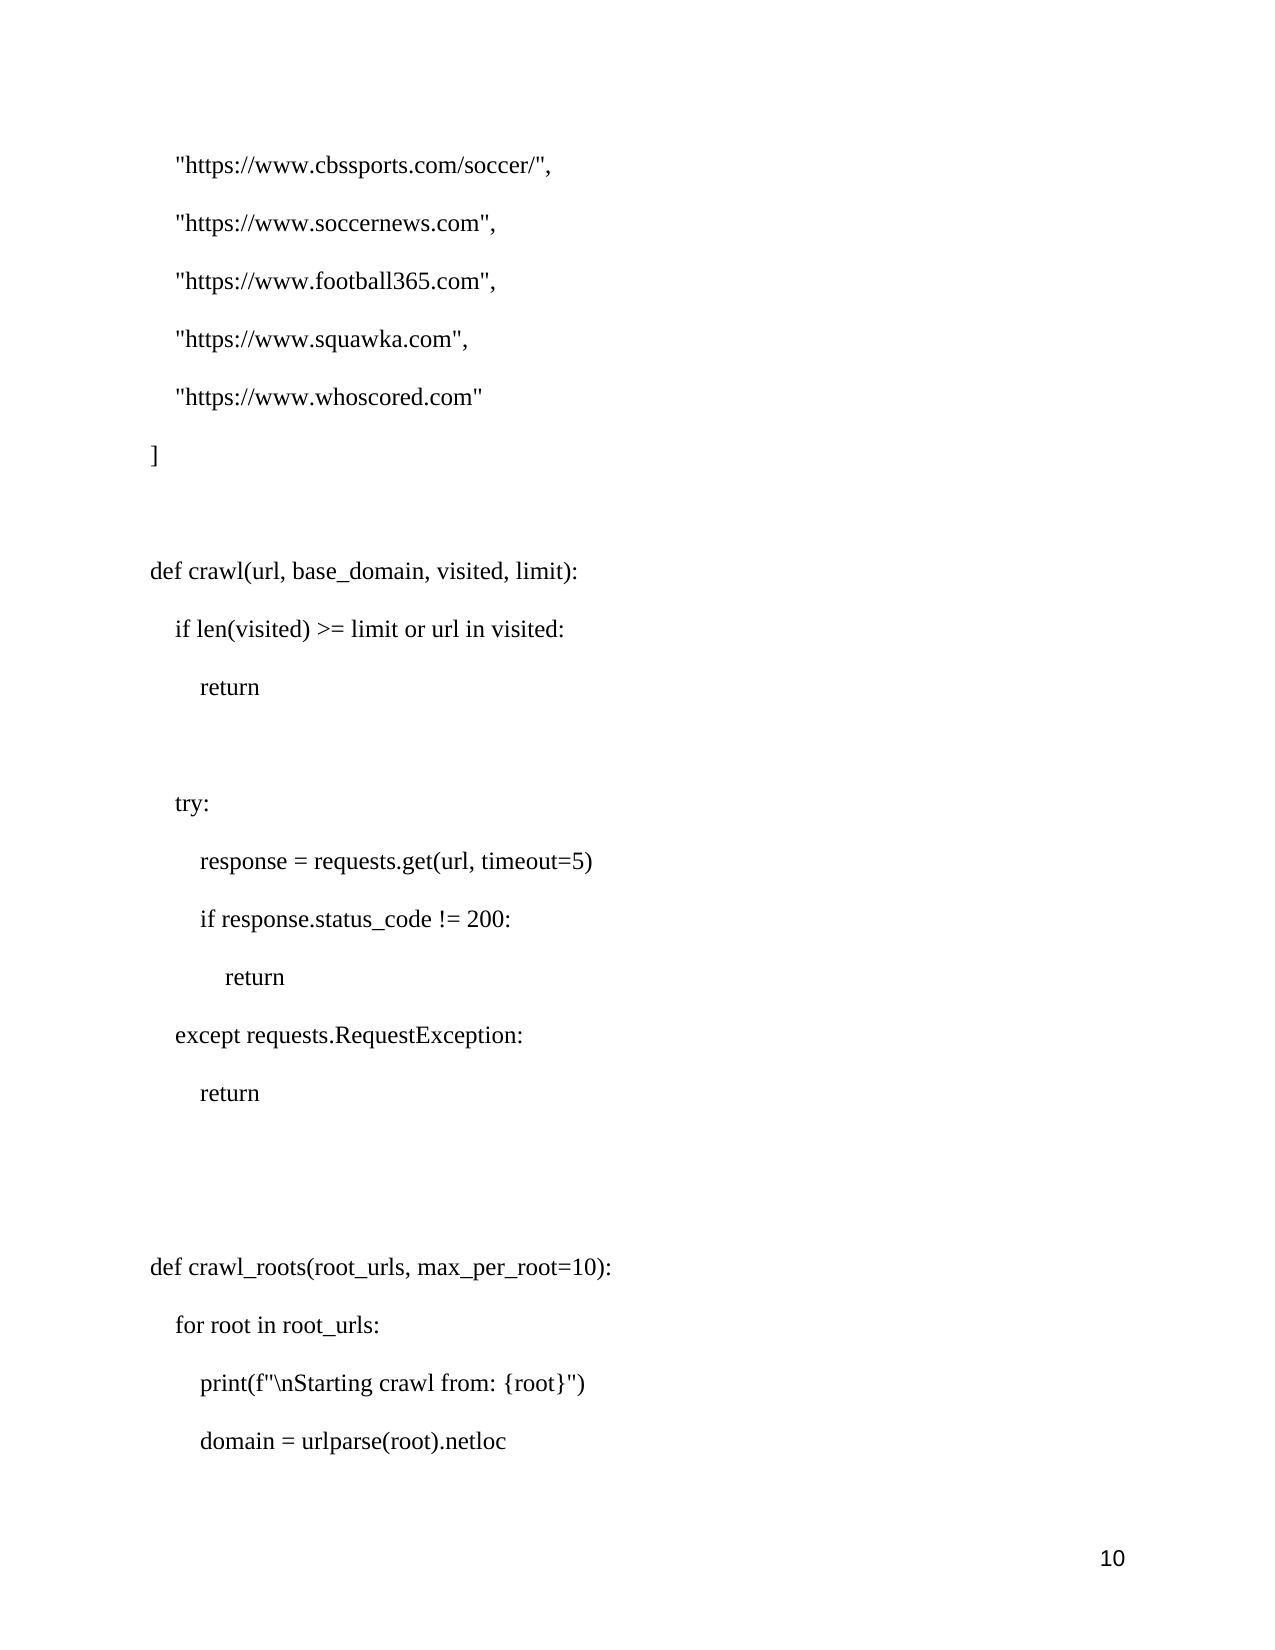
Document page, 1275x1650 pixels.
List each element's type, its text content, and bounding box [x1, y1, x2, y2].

text try: [150, 788, 1125, 817]
text "https://www.whoscored.com" [150, 382, 1125, 411]
text response = requests.get(url, timeout=5) [150, 846, 1125, 875]
text return [150, 962, 1125, 991]
text "https://www.cbssports.com/soccer/", [150, 150, 1125, 179]
text return [150, 672, 1125, 701]
text print(f"\nStarting crawl from: {root}") [150, 1368, 1125, 1397]
text domain = urlparse(root).netloc [150, 1426, 1125, 1455]
text def crawl(url, base_domain, visited, limit): [150, 556, 1125, 585]
text if response.status_code != 200: [150, 904, 1125, 933]
text except requests.RequestException: [150, 1020, 1125, 1049]
text if len(visited) >= limit or url in visited: [150, 614, 1125, 643]
text "https://www.squawka.com", [150, 324, 1125, 353]
text return [150, 1078, 1125, 1107]
text "https://www.soccernews.com", [150, 208, 1125, 237]
text for root in root_urls: [150, 1310, 1125, 1339]
text def crawl_roots(root_urls, max_per_root=10): [150, 1252, 1125, 1281]
text "https://www.football365.com", [150, 266, 1125, 295]
text ] [150, 440, 1125, 469]
